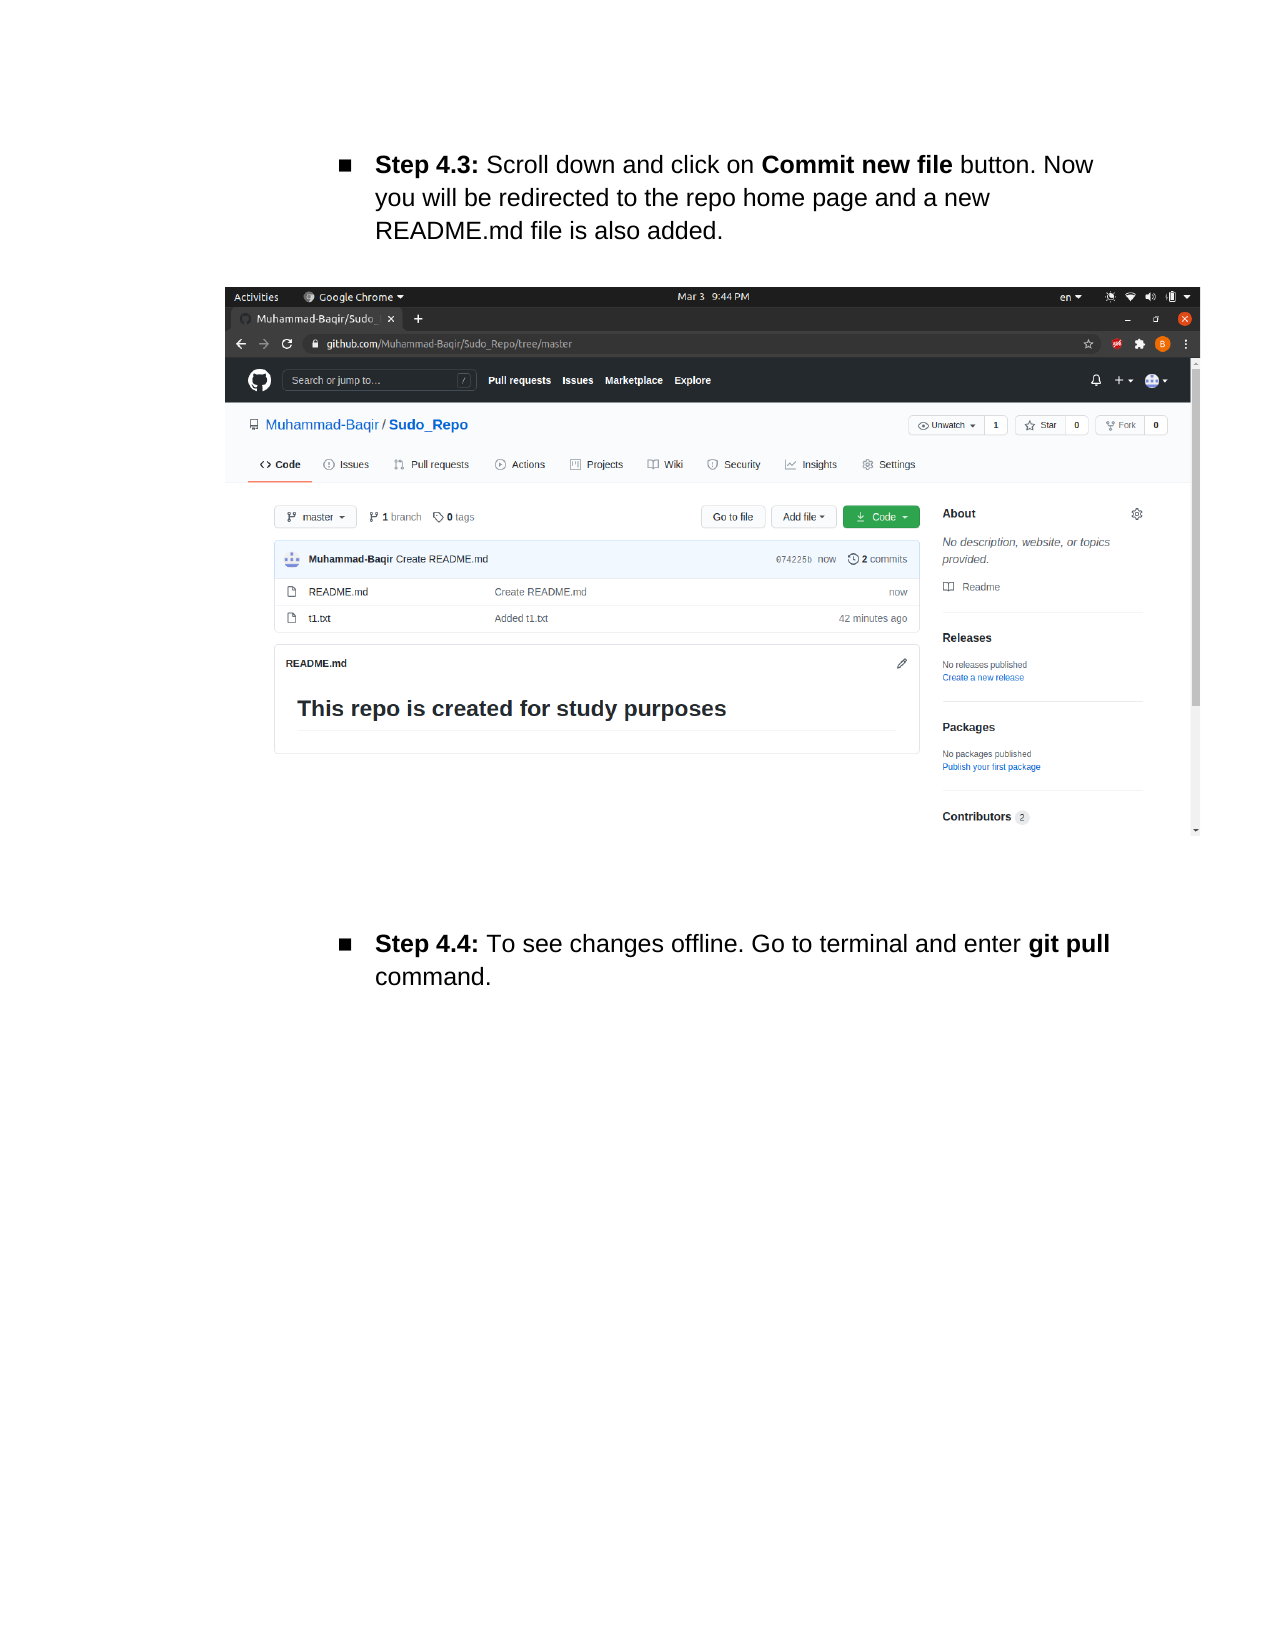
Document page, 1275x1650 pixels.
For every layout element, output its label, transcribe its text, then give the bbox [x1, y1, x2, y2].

subtitle Step 4.3: Scroll down and click on Commit new file button. Now you will be redirected to the repo home page and a new README.md file is also added. [337, 150, 1125, 245]
picture [225, 287, 1200, 836]
subtitle Step 4.4: To see changes offline. Go to terminal and enter git pull command. [337, 929, 1125, 991]
